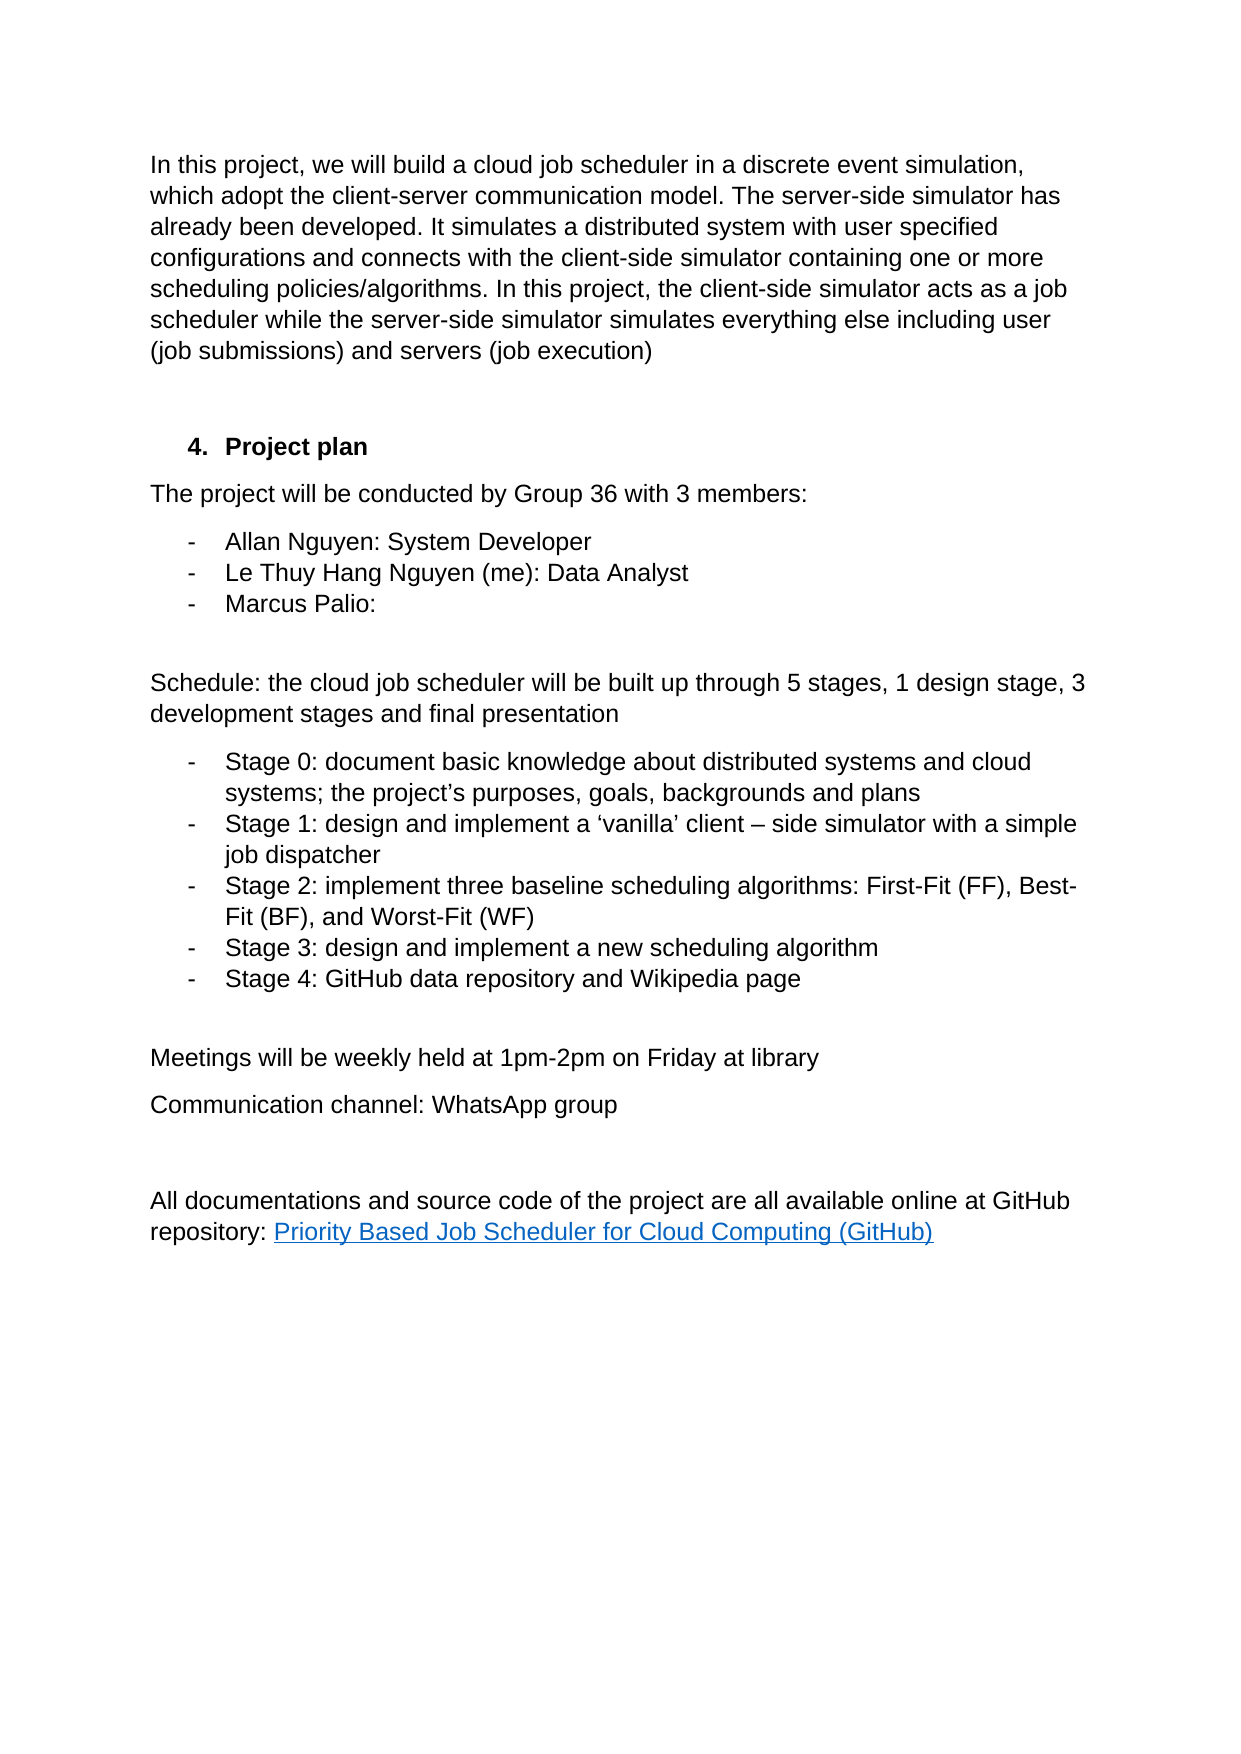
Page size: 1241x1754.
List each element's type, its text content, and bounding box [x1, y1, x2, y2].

text Communication channel: WhatsApp group [150, 1090, 1090, 1119]
list Stage 0: document basic knowledge about distributed systems and cloud systems; the project’s purposes, goals, backgrounds and plans [187, 747, 1090, 806]
list Allan Nguyen: System Developer [187, 527, 1090, 556]
text Meetings will be weekly held at 1pm-2pm on Friday at library [150, 1043, 1090, 1071]
list Marcus Palio: [187, 589, 1090, 618]
text Schedule: the cloud job scheduler will be built up through 5 stages, 1 design stage, 3 development stages and final presentation [150, 668, 1090, 728]
list Stage 2: implement three baseline scheduling algorithms: First-Fit (FF), Best-Fit (BF), and Worst-Fit (WF) [187, 871, 1090, 931]
text In this project, we will build a cloud job scheduler in a discrete event simulation, which adopt the client-server communication model. The server-side simulator has already been developed. It simulates a distributed system with user specified configurations and connects with the client-side simulator containing one or more scheduling policies/algorithms. In this project, the client-side simulator acts as a job scheduler while the server-side simulator simulates everything else including user (job submissions) and servers (job execution) [150, 150, 1090, 365]
text The project will be conducted by Group 36 with 3 members: [150, 479, 1090, 508]
list Stage 4: GitHub data repository and Wikipedia page [187, 964, 1090, 993]
list Stage 1: design and implement a ‘vanilla’ client – side simulator with a simple job dispatcher [187, 809, 1090, 868]
list Stage 3: design and implement a new scheduling algorithm [187, 933, 1090, 962]
list Le Thuy Hang Nguyen (me): Data Analyst [187, 558, 1090, 587]
text All documentations and source code of the project are all available online at GitHub repository: Priority Based Job Scheduler for Cloud Computing (GitHub) [150, 1186, 1090, 1246]
list Project plan [187, 432, 1090, 460]
